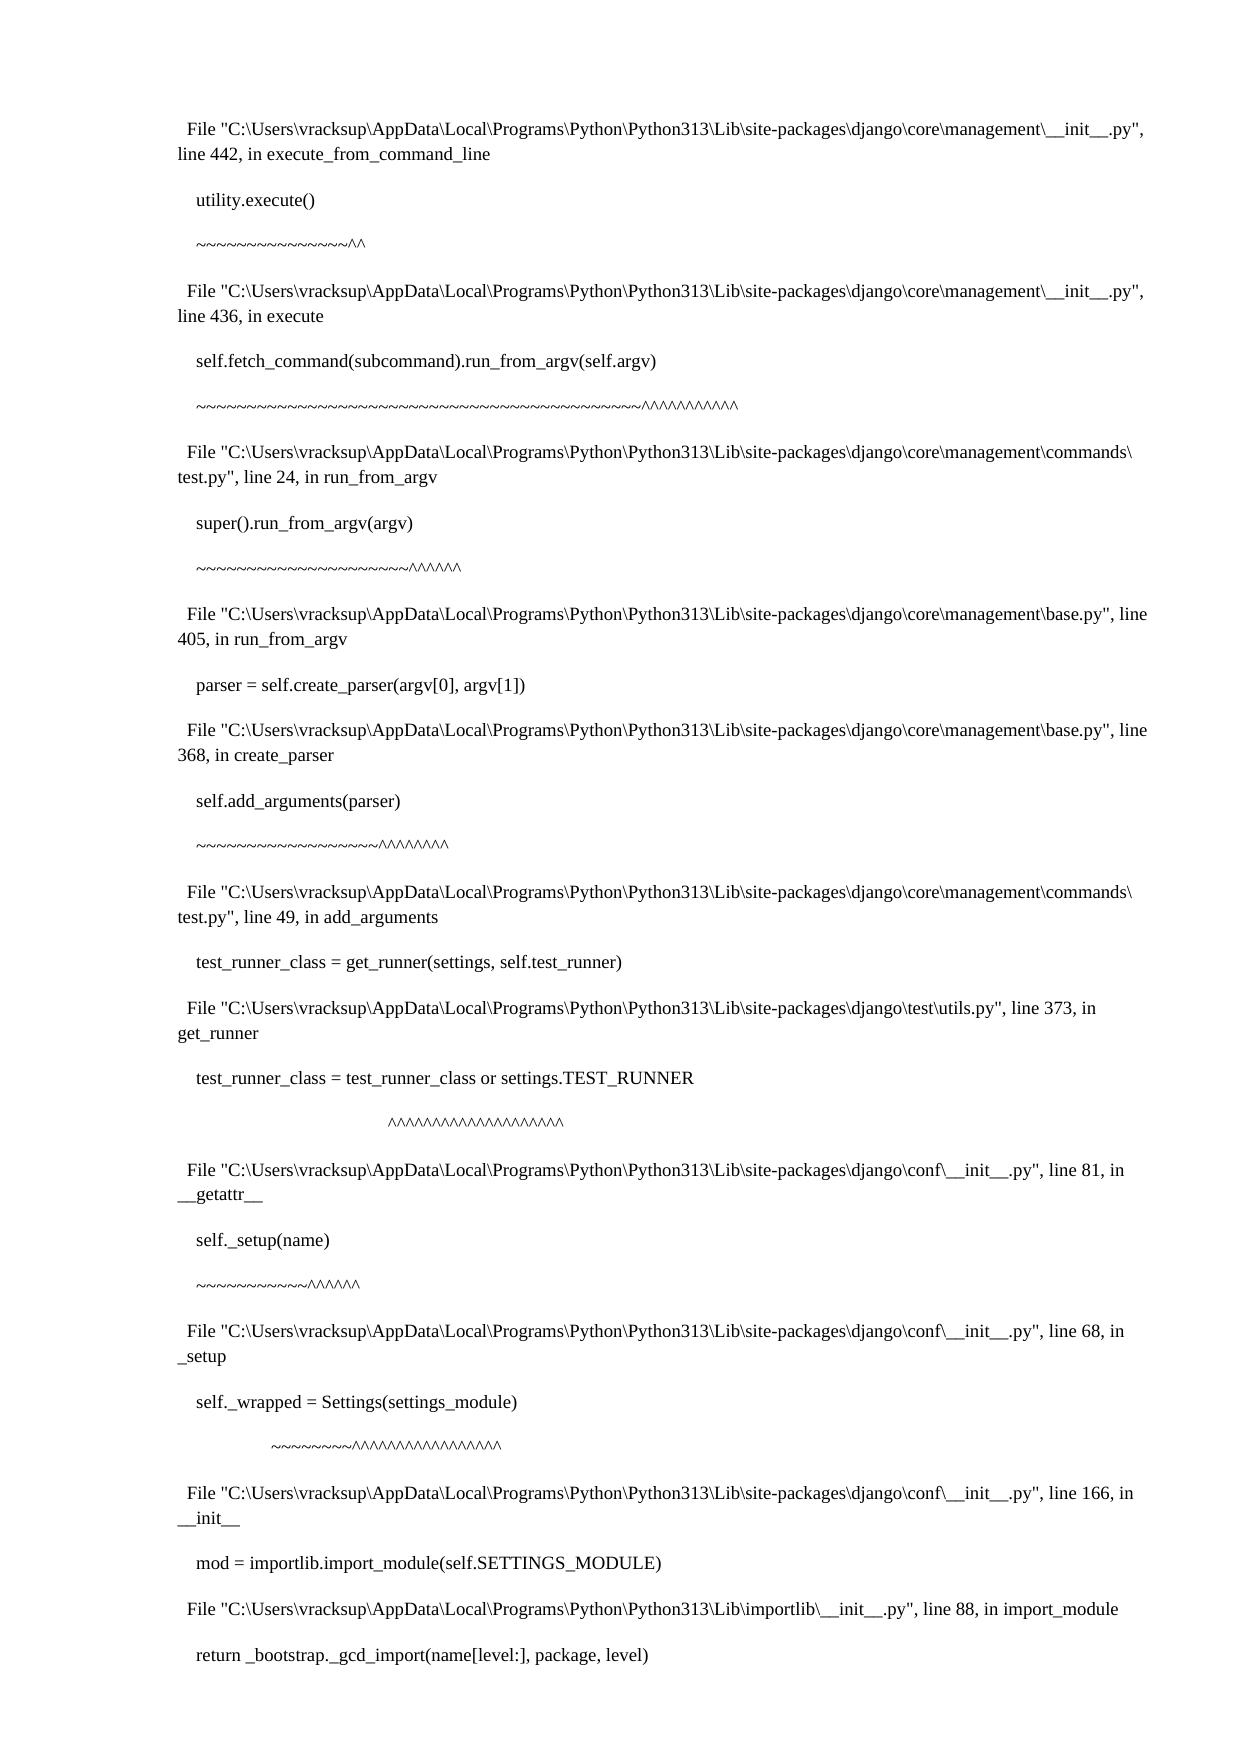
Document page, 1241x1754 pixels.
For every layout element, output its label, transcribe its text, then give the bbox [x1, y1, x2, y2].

text mod = importlib.import_module(self.SETTINGS_MODULE) [177, 1552, 1152, 1574]
text File "C:\Users\vracksup\AppData\Local\Programs\Python\Python313\Lib\site-packages\django\conf\__init__.py", line 68, in _setup [177, 1320, 1152, 1367]
text File "C:\Users\vracksup\AppData\Local\Programs\Python\Python313\Lib\site-packages\django\core\management\__init__.py", line 442, in execute_from_command_line [177, 118, 1152, 164]
text File "C:\Users\vracksup\AppData\Local\Programs\Python\Python313\Lib\site-packages\django\core\management\__init__.py", line 436, in execute [177, 280, 1152, 326]
text ~~~~~~~~~~~~~~~~~~~~~^^^^^^ [177, 557, 1152, 579]
text ~~~~~~~~~~~~~~~~~~~~~~~~~~~~~~~~~~~~~~~~~~~~^^^^^^^^^^^ [177, 396, 1152, 417]
text File "C:\Users\vracksup\AppData\Local\Programs\Python\Python313\Lib\site-packages\django\core\management\commands\test.py", line 49, in add_arguments [177, 881, 1152, 927]
text ~~~~~~~~~~~^^^^^^ [177, 1274, 1152, 1296]
text File "C:\Users\vracksup\AppData\Local\Programs\Python\Python313\Lib\site-packages\django\core\management\base.py", line 368, in create_parser [177, 719, 1152, 766]
text parser = self.create_parser(argv[0], argv[1]) [177, 673, 1152, 695]
text self._setup(name) [177, 1229, 1152, 1251]
text File "C:\Users\vracksup\AppData\Local\Programs\Python\Python313\Lib\site-packages\django\conf\__init__.py", line 81, in __getattr__ [177, 1158, 1152, 1205]
text File "C:\Users\vracksup\AppData\Local\Programs\Python\Python313\Lib\site-packages\django\core\management\base.py", line 405, in run_from_argv [177, 603, 1152, 649]
text ~~~~~~~~~~~~~~~~~~^^^^^^^^ [177, 835, 1152, 857]
text ~~~~~~~~~~~~~~~^^ [177, 234, 1152, 256]
text self.fetch_command(subcommand).run_from_argv(self.argv) [177, 350, 1152, 372]
text self._wrapped = Settings(settings_module) [177, 1391, 1152, 1412]
text File "C:\Users\vracksup\AppData\Local\Programs\Python\Python313\Lib\importlib\__init__.py", line 88, in import_module [177, 1598, 1152, 1619]
text utility.execute() [177, 188, 1152, 210]
text test_runner_class = test_runner_class or settings.TEST_RUNNER [177, 1067, 1152, 1089]
text super().run_from_argv(argv) [177, 512, 1152, 533]
text test_runner_class = get_runner(settings, self.test_runner) [177, 951, 1152, 973]
text File "C:\Users\vracksup\AppData\Local\Programs\Python\Python313\Lib\site-packages\django\core\management\commands\test.py", line 24, in run_from_argv [177, 441, 1152, 488]
text ^^^^^^^^^^^^^^^^^^^^ [177, 1113, 1152, 1134]
text self.add_arguments(parser) [177, 789, 1152, 811]
text return _bootstrap._gcd_import(name[level:], package, level) [177, 1643, 1152, 1665]
text File "C:\Users\vracksup\AppData\Local\Programs\Python\Python313\Lib\site-packages\django\conf\__init__.py", line 166, in __init__ [177, 1482, 1152, 1528]
text ~~~~~~~~^^^^^^^^^^^^^^^^^ [177, 1436, 1152, 1458]
text File "C:\Users\vracksup\AppData\Local\Programs\Python\Python313\Lib\site-packages\django\test\utils.py", line 373, in get_runner [177, 997, 1152, 1043]
